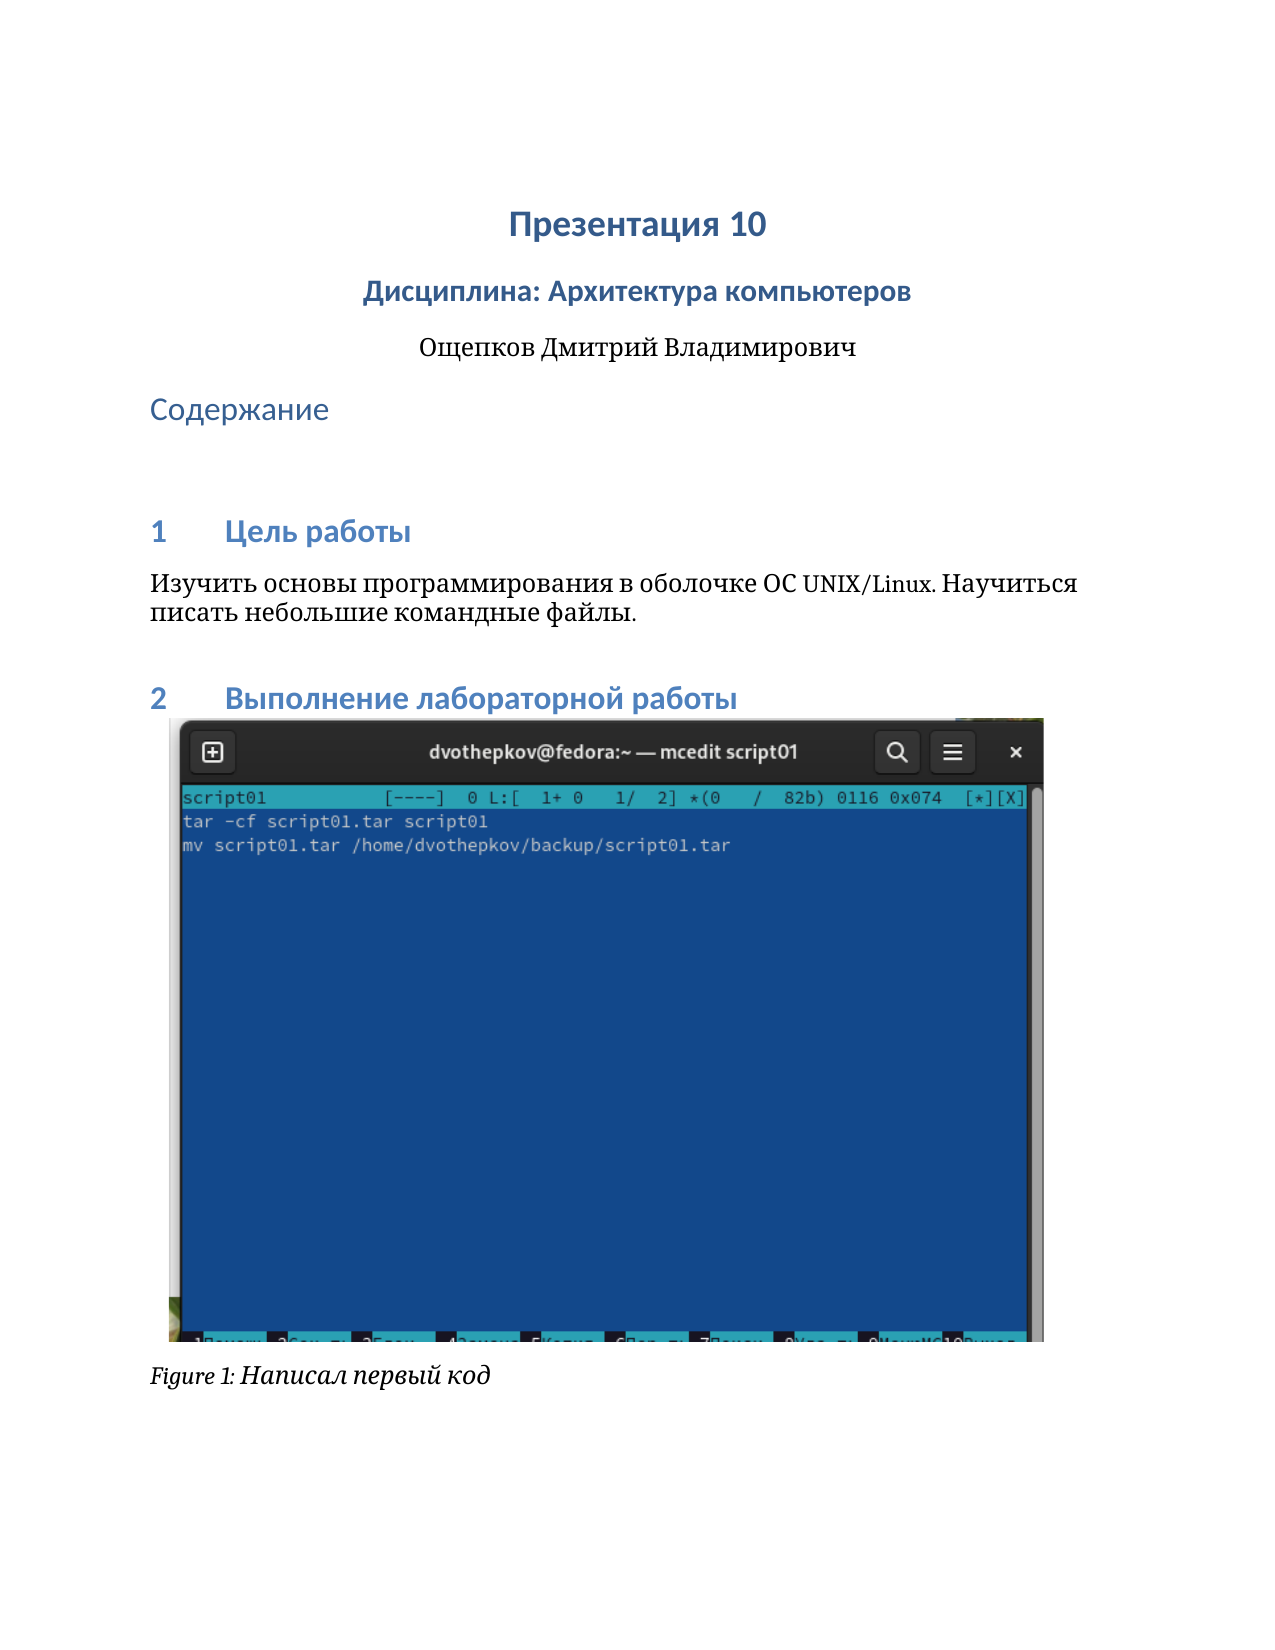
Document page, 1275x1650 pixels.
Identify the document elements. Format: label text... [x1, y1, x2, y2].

text Ощепков Дмитрий Владимирович [150, 334, 1125, 363]
text Изучить основы программирования в оболочке ОС UNIX/Linux. Научиться писать небольшие командные файлы. [150, 570, 1125, 627]
subtitle 2 Выполнение лабораторной работы [150, 677, 1125, 718]
title Презентация 10 [150, 200, 1125, 246]
subtitle Дисциплина: Архитектура компьютеров [150, 271, 1125, 309]
picture [168, 718, 1044, 1342]
subtitle 1 Цель работы [150, 510, 1125, 551]
text Figure 1: Написал первый код [150, 1362, 1125, 1391]
